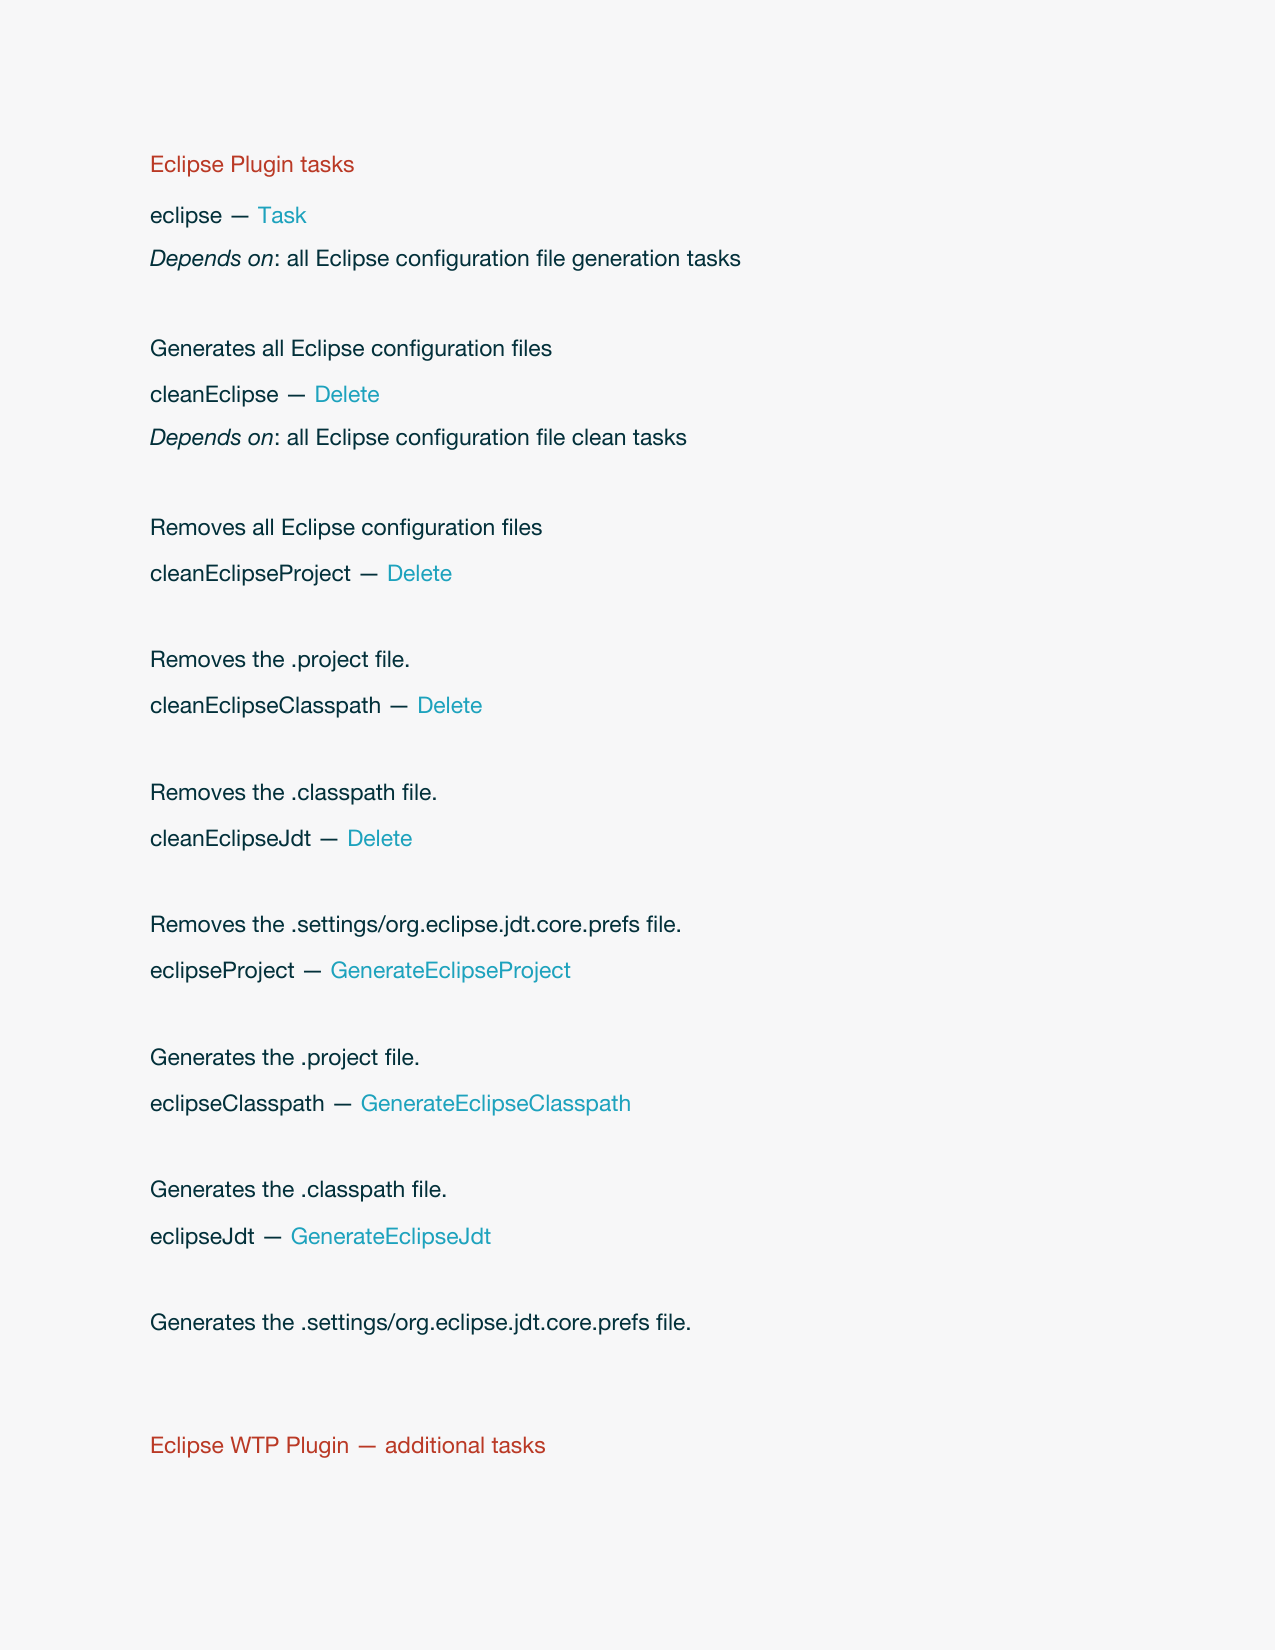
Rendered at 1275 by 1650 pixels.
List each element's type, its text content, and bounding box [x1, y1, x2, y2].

text cleanEclipseJdt — Delete [150, 824, 1125, 853]
text Generates the .project file. [150, 1043, 1125, 1072]
text Removes the .classpath file. [150, 778, 1125, 807]
text Generates the .settings/org.eclipse.jdt.core.prefs file. [150, 1308, 1125, 1337]
text cleanEclipseClasspath — Delete [150, 691, 1125, 720]
text Depends on: all Eclipse configuration file clean tasks [150, 423, 1125, 452]
text eclipseClasspath — GenerateEclipseClasspath [150, 1089, 1125, 1118]
text cleanEclipseProject — Delete [150, 559, 1125, 588]
text Removes the .project file. [150, 645, 1125, 674]
text eclipseProject — GenerateEclipseProject [150, 957, 1125, 985]
text Removes the .settings/org.eclipse.jdt.core.prefs file. [150, 910, 1125, 939]
text Generates all Eclipse configuration files [150, 334, 1125, 363]
text eclipseJdt — GenerateEclipseJdt [150, 1222, 1125, 1251]
text Eclipse Plugin tasks [150, 150, 1125, 179]
text Depends on: all Eclipse configuration file generation tasks [150, 244, 1125, 273]
text Removes all Eclipse configuration files [150, 513, 1125, 541]
text Generates the .classpath file. [150, 1176, 1125, 1204]
text Eclipse WTP Plugin — additional tasks [150, 1431, 1125, 1460]
text eclipse — Task [150, 201, 1125, 230]
text cleanEclipse — Delete [150, 380, 1125, 409]
